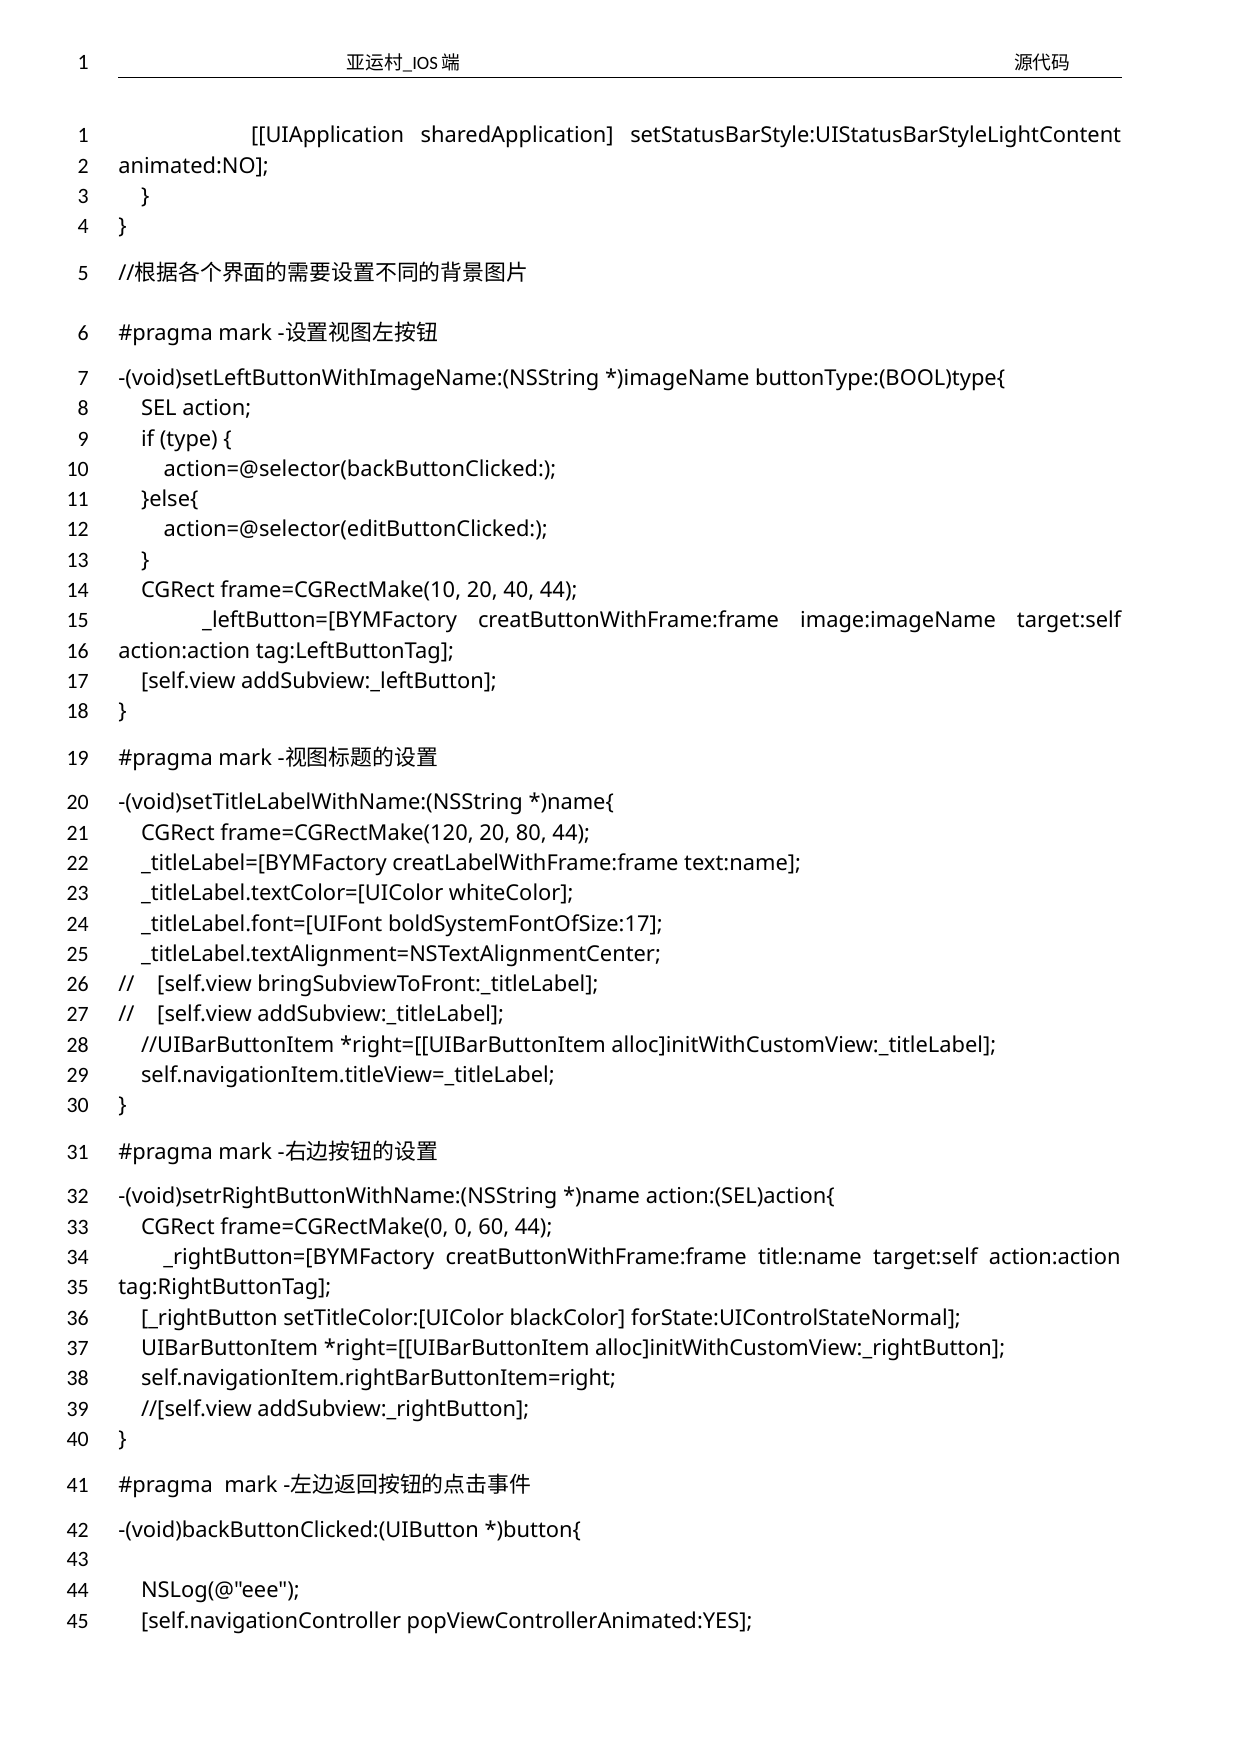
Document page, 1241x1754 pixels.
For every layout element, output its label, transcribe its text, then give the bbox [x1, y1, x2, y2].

text #pragma mark -右边按钮的设置 [118, 1119, 1122, 1180]
text action=@selector(editButtonClicked:); [118, 513, 1122, 543]
text // [self.view bringSubviewToFront:_titleLabel]; [118, 968, 1122, 998]
text } [118, 1423, 1122, 1453]
text -(void)backButtonClicked:(UIButton *)button{ [118, 1513, 1122, 1544]
text _titleLabel.textAlignment=NSTextAlignmentCenter; [118, 938, 1122, 968]
text _titleLabel=[BYMFactory creatLabelWithFrame:frame text:name]; [118, 847, 1122, 877]
text -(void)setrRightButtonWithName:(NSString *)name action:(SEL)action{ [118, 1180, 1122, 1210]
text action=@selector(backButtonClicked:); [118, 453, 1122, 483]
text self.navigationItem.titleView=_titleLabel; [118, 1059, 1122, 1089]
text //[self.view addSubview:_rightButton]; [118, 1392, 1122, 1423]
text } [118, 180, 1122, 210]
text #pragma mark -设置视图左按钮 [118, 301, 1122, 362]
text _leftButton=[BYMFactory creatButtonWithFrame:frame image:imageName target:self action:action tag:LeftButtonTag]; [118, 604, 1122, 665]
text [self.view addSubview:_leftButton]; [118, 665, 1122, 695]
text #pragma mark -视图标题的设置 [118, 725, 1122, 786]
text -(void)setTitleLabelWithName:(NSString *)name{ [118, 786, 1122, 816]
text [118, 1604, 1122, 1635]
text } [118, 543, 1122, 574]
text self.navigationItem.rightBarButtonItem=right; [118, 1362, 1122, 1392]
text [_rightButton setTitleColor:[UIColor blackColor] forState:UIControlStateNormal]; [118, 1301, 1122, 1332]
text } [118, 210, 1122, 240]
text SEL action; [118, 392, 1122, 422]
text // [self.view addSubview:_titleLabel]; [118, 998, 1122, 1028]
text CGRect frame=CGRectMake(0, 0, 60, 44); [118, 1210, 1122, 1241]
text }else{ [118, 483, 1122, 513]
text -(void)setLeftButtonWithImageName:(NSString *)imageName buttonType:(BOOL)type{ [118, 362, 1122, 392]
text CGRect frame=CGRectMake(10, 20, 40, 44); [118, 574, 1122, 604]
text } [118, 695, 1122, 725]
text if (type) { [118, 422, 1122, 453]
text [[UIApplication sharedApplication] setStatusBarStyle:UIStatusBarStyleLightContent animated:NO]; [118, 119, 1122, 180]
text UIBarButtonItem *right=[[UIBarButtonItem alloc]initWithCustomView:_rightButton]; [118, 1332, 1122, 1362]
text //根据各个界面的需要设置不同的背景图片 [118, 240, 1122, 301]
text _titleLabel.textColor=[UIColor whiteColor]; [118, 877, 1122, 907]
text } [118, 1089, 1122, 1119]
text //UIBarButtonItem *right=[[UIBarButtonItem alloc]initWithCustomView:_titleLabel]; [118, 1028, 1122, 1059]
text #pragma mark -左边返回按钮的点击事件 [118, 1453, 1122, 1513]
text NSLog(@"eee"); [118, 1574, 1122, 1604]
text _titleLabel.font=[UIFont boldSystemFontOfSize:17]; [118, 907, 1122, 938]
text CGRect frame=CGRectMake(120, 20, 80, 44); [118, 816, 1122, 847]
text _rightButton=[BYMFactory creatButtonWithFrame:frame title:name target:self action:action tag:RightButtonTag]; [118, 1241, 1122, 1301]
